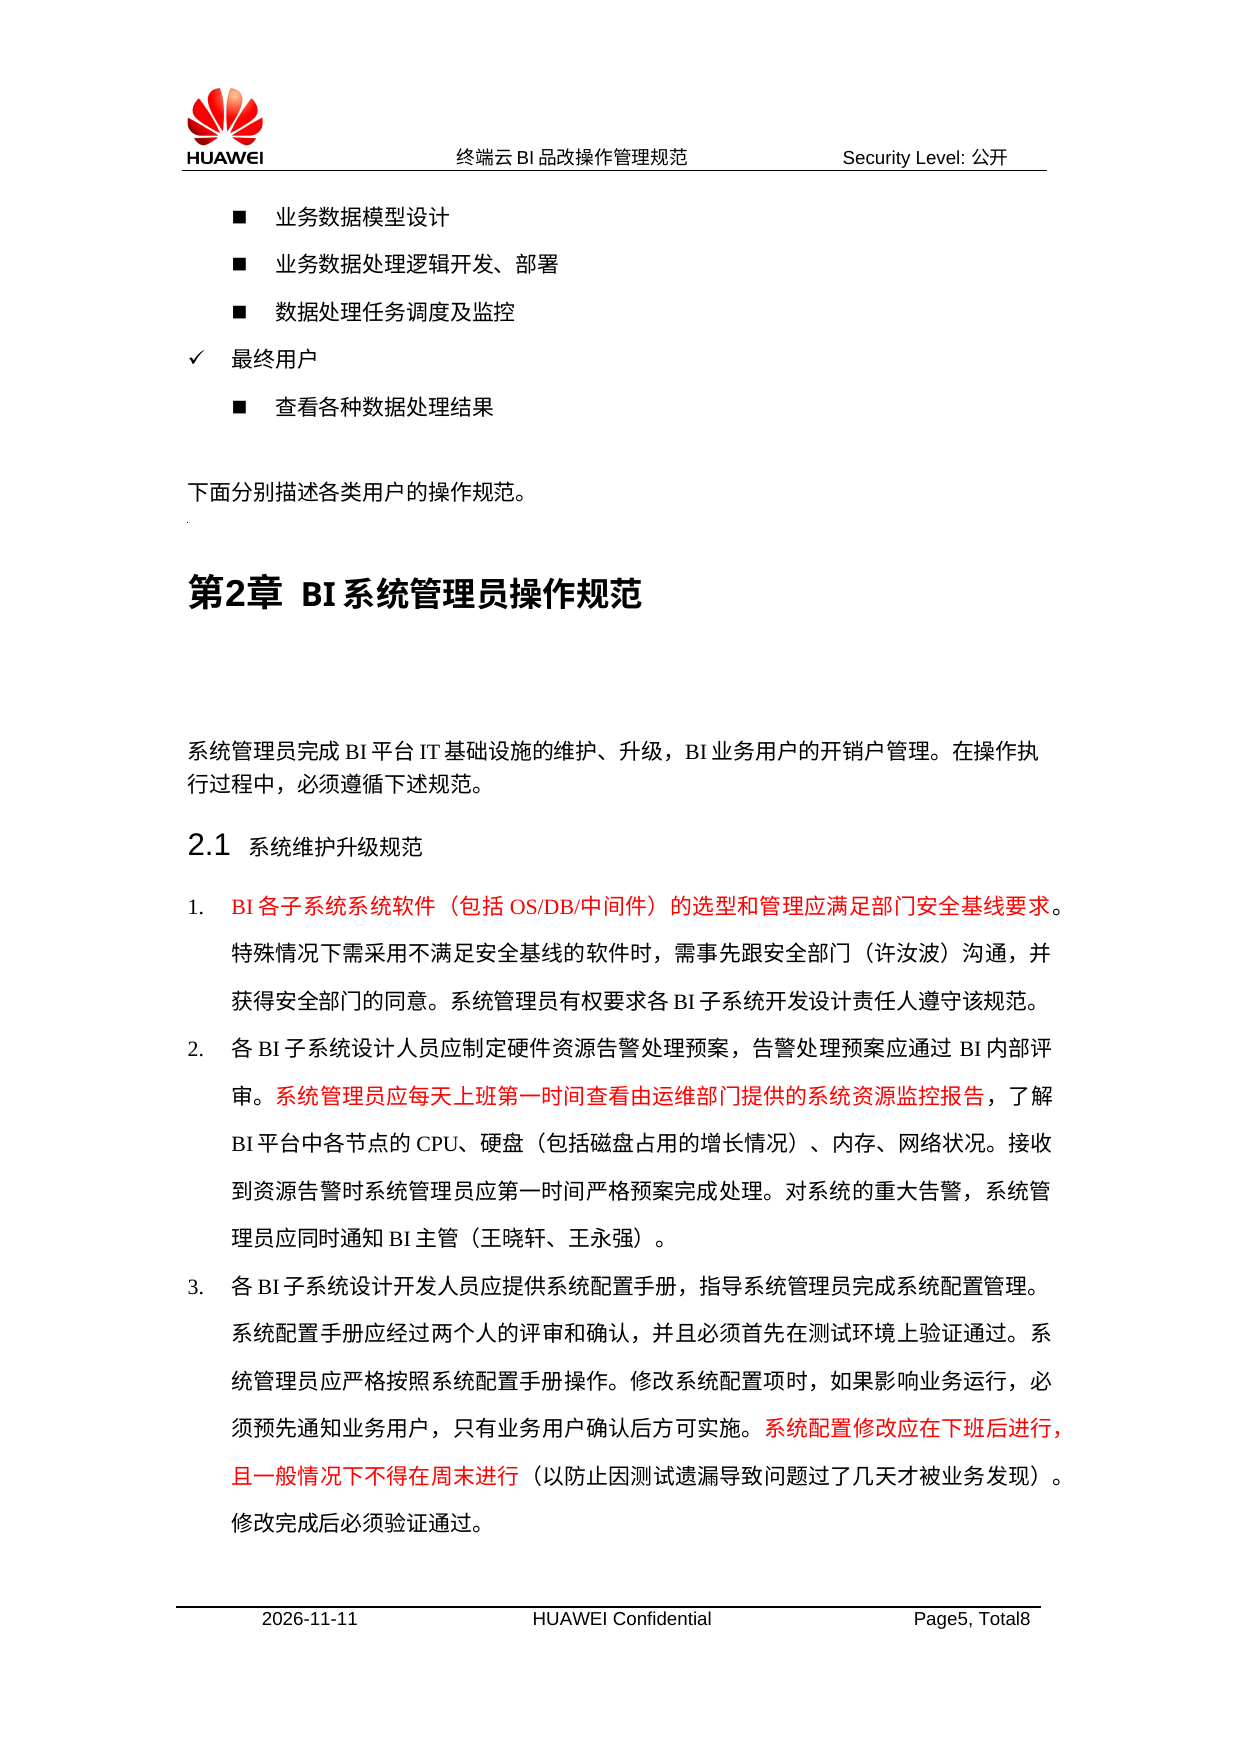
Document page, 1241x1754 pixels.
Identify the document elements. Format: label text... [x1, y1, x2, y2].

list 查看各种数据处理结果 [231, 389, 1053, 421]
list 最终用户 [187, 342, 1053, 374]
list BI各子系统系统软件（包括OS/DB/中间件）的选型和管理应满足部门安全基线要求。特殊情况下需采用不满足安全基线的软件时，需事先跟安全部门（许汝波）沟通，并获得安全部门的同意。系统管理员有权要求各BI子系统开发设计责任人遵守该规范。 [187, 889, 1053, 1015]
text 系统管理员完成BI平台IT基础设施的维护、升级，BI业务用户的开销户管理。在操作执行过程中，必须遵循下述规范。 [187, 734, 1053, 799]
list 业务数据处理逻辑开发、部署 [231, 247, 1053, 279]
text BI系统管理员操作规范 [187, 558, 1053, 623]
list 数据处理任务调度及监控 [231, 294, 1053, 326]
picture [187, 88, 263, 164]
text 下面分别描述各类用户的操作规范。 [187, 475, 1053, 507]
list 各BI子系统设计开发人员应提供系统配置手册，指导系统管理员完成系统配置管理。系统配置手册应经过两个人的评审和确认，并且必须首先在测试环境上验证通过。系统管理员应严格按照系统配置手册操作。修改系统配置项时，如果影响业务运行，必须预先通知业务用户，只有业务用户确认后方可实施。系统配置修改应在下班后进行，且一般情况下不得在周末进行（以防止因测试遗漏导致问题过了几天才被业务发现）。修改完成后必须验证通过。 [187, 1269, 1053, 1538]
list 业务数据模型设计 [231, 199, 1053, 231]
text 系统维护升级规范 [187, 811, 1053, 876]
list 各BI子系统设计人员应制定硬件资源告警处理预案，告警处理预案应通过BI内部评审。系统管理员应每天上班第一时间查看由运维部门提供的系统资源监控报告，了解BI平台中各节点的CPU、硬盘（包括磁盘占用的增长情况）、内存、网络状况。接收到资源告警时系统管理员应第一时间严格预案完成处理。对系统的重大告警，系统管理员应同时通知BI主管（王晓轩、王永强）。 [187, 1031, 1053, 1253]
